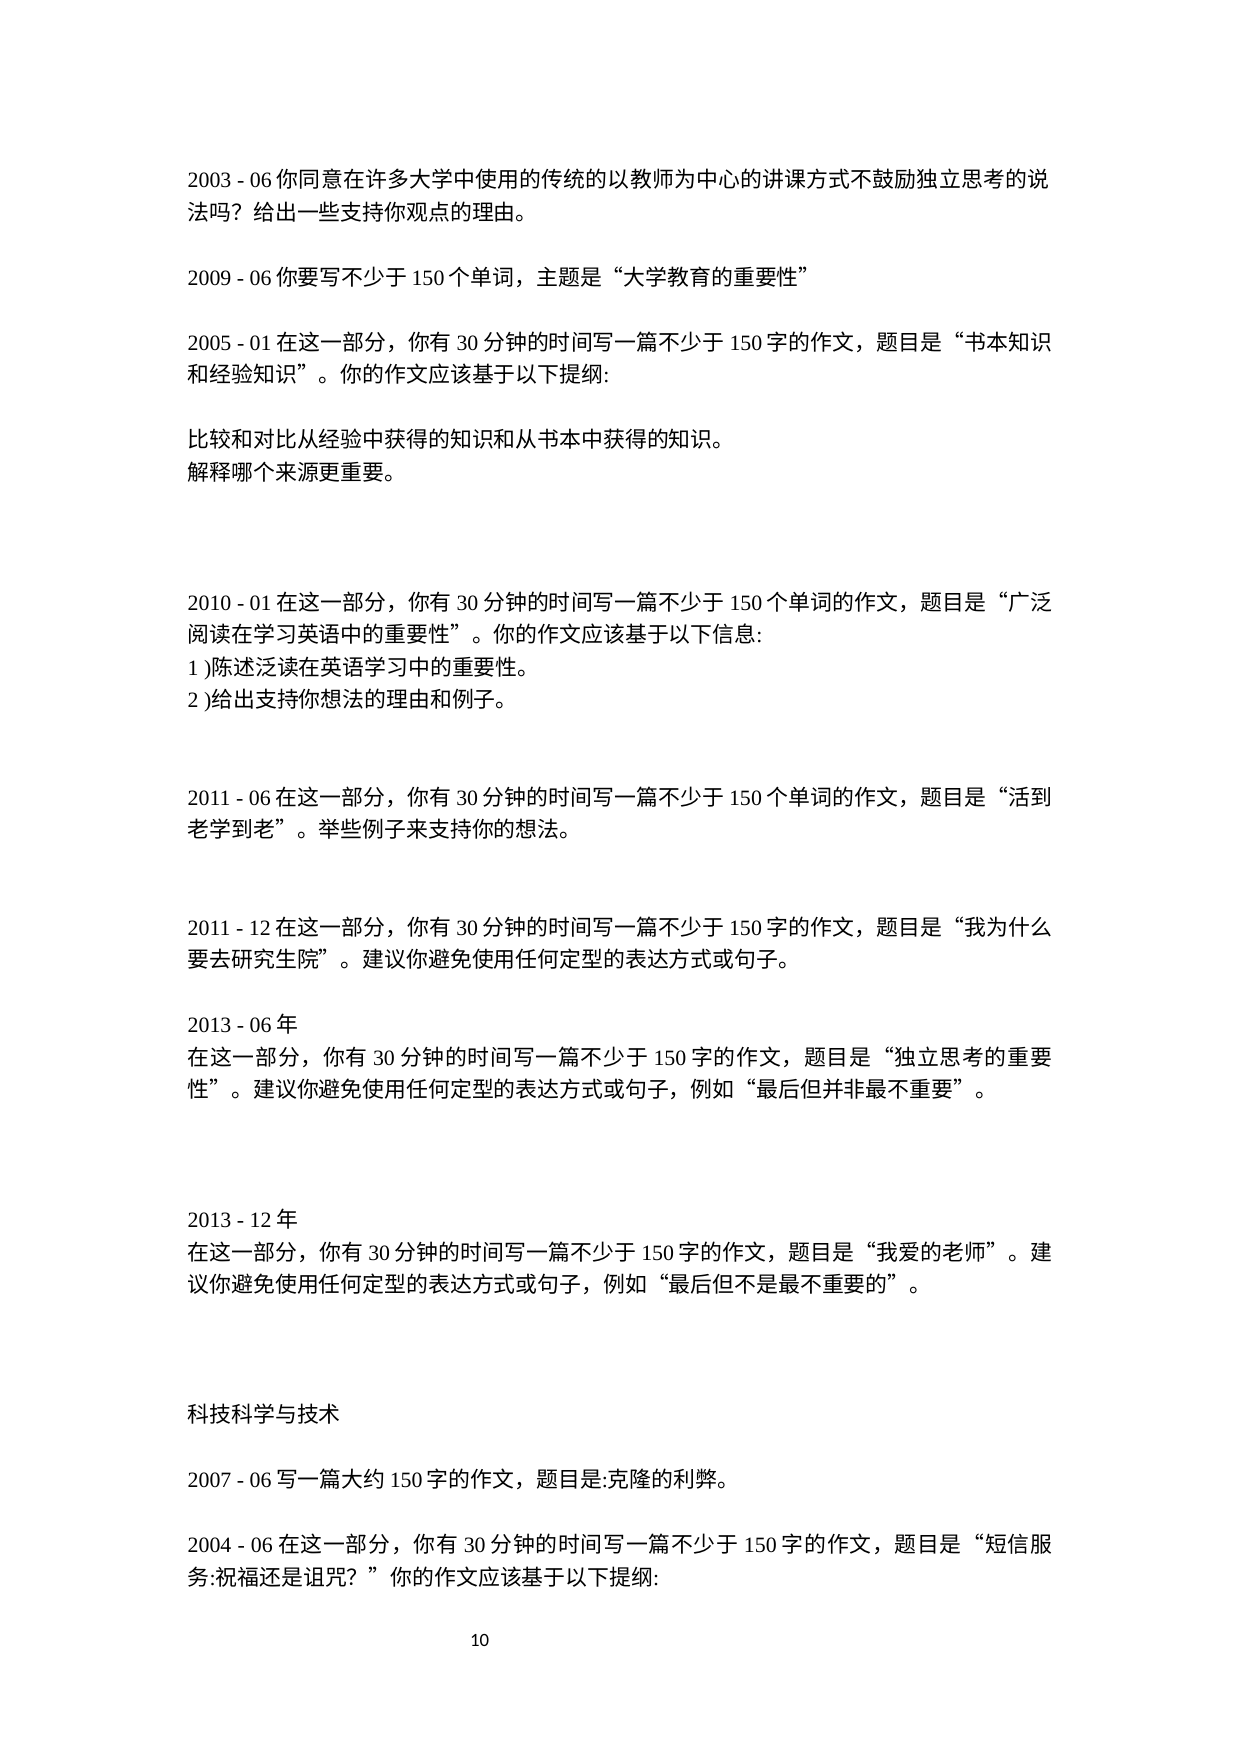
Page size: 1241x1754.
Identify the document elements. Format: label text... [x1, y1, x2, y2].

text 在这一部分，你有30分钟的时间写一篇不少于150字的作文，题目是“独立思考的重要性”。建议你避免使用任何定型的表达方式或句子，例如“最后但并非最不重要”。 [187, 1039, 1053, 1104]
text 2010 - 01在这一部分，你有30分钟的时间写一篇不少于150个单词的作文，题目是“广泛阅读在学习英语中的重要性”。你的作文应该基于以下信息: [187, 584, 1053, 649]
text 2003 - 06你同意在许多大学中使用的传统的以教师为中心的讲课方式不鼓励独立思考的说法吗？给出一些支持你观点的理由。 [187, 162, 1053, 227]
text 2011 - 12在这一部分，你有30分钟的时间写一篇不少于150字的作文，题目是“我为什么要去研究生院”。建议你避免使用任何定型的表达方式或句子。 [187, 909, 1053, 974]
text 2013 - 12年 [187, 1202, 1053, 1234]
text 2013 - 06年 [187, 1007, 1053, 1039]
text 2005 - 01在这一部分，你有30分钟的时间写一篇不少于150字的作文，题目是“书本知识和经验知识”。你的作文应该基于以下提纲: [187, 324, 1053, 389]
text 比较和对比从经验中获得的知识和从书本中获得的知识。 [187, 422, 1053, 454]
text 2004 - 06在这一部分，你有30分钟的时间写一篇不少于150字的作文，题目是“短信服务:祝福还是诅咒？”你的作文应该基于以下提纲: [187, 1527, 1053, 1592]
text 1 )陈述泛读在英语学习中的重要性。 [187, 649, 1053, 682]
text 2011 - 06在这一部分，你有30分钟的时间写一篇不少于150个单词的作文，题目是“活到老学到老”。举些例子来支持你的想法。 [187, 779, 1053, 844]
text 2009 - 06你要写不少于150个单词，主题是“大学教育的重要性” [187, 259, 1053, 292]
text 在这一部分，你有30分钟的时间写一篇不少于150字的作文，题目是“我爱的老师”。建议你避免使用任何定型的表达方式或句子，例如“最后但不是最不重要的”。 [187, 1234, 1053, 1299]
text 2007 - 06写一篇大约150字的作文，题目是:克隆的利弊。 [187, 1462, 1053, 1494]
text 解释哪个来源更重要。 [187, 454, 1053, 487]
text 2 )给出支持你想法的理由和例子。 [187, 682, 1053, 714]
text 科技科学与技术 [187, 1397, 1053, 1429]
